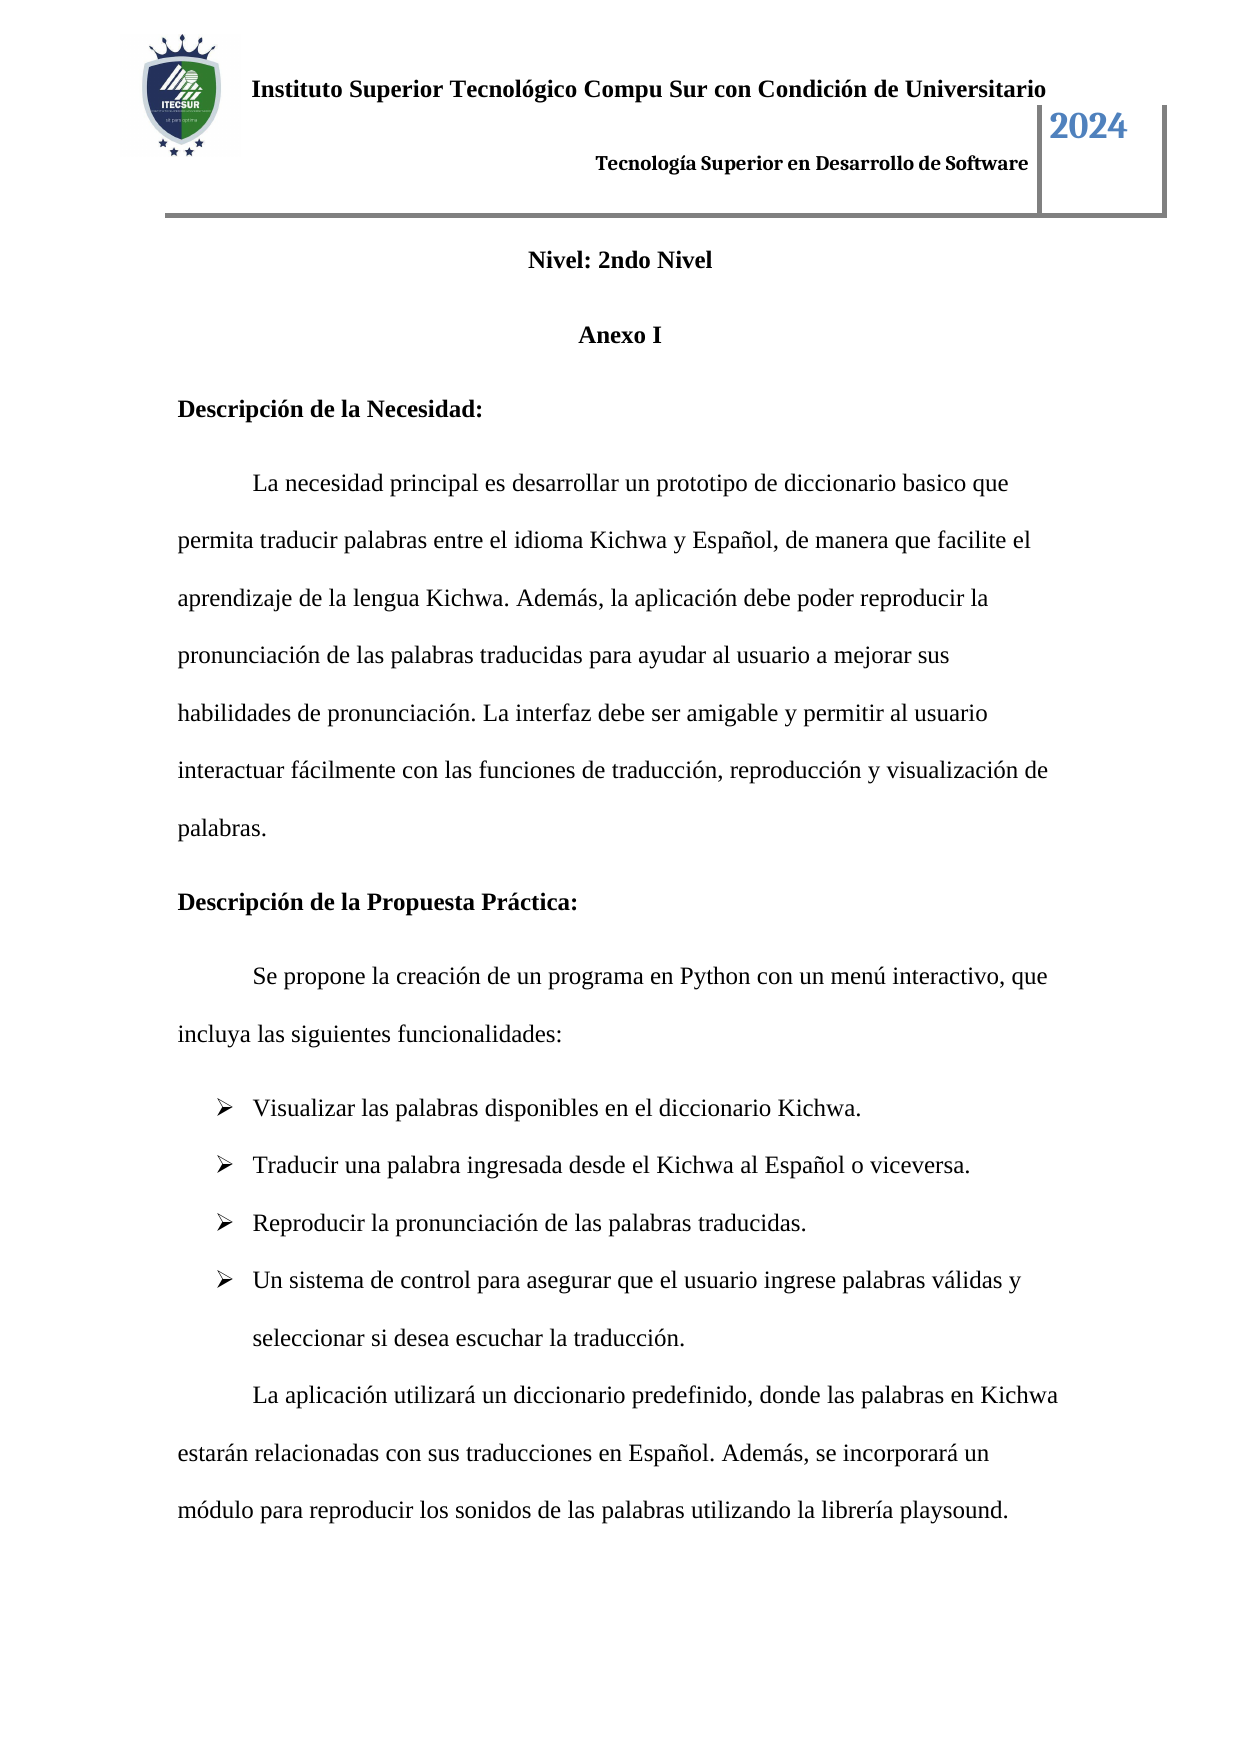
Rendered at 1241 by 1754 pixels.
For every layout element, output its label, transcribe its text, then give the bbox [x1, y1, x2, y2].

text Nivel: 2ndo Nivel [177, 246, 1063, 274]
text Descripción de la Propuesta Práctica: [177, 887, 1063, 916]
list Traducir una palabra ingresada desde el Kichwa al Español o viceversa. [215, 1151, 1063, 1179]
text La aplicación utilizará un diccionario predefinido, donde las palabras en Kichwa estarán relacionadas con sus traducciones en Español. Además, se incorporará un módulo para reproducir los sonidos de las palabras utilizando la librería playsound. [177, 1381, 1063, 1524]
text La necesidad principal es desarrollar un prototipo de diccionario basico que permita traducir palabras entre el idioma Kichwa y Español, de manera que facilite el aprendizaje de la lengua Kichwa. Además, la aplicación debe poder reproducir la pronunciación de las palabras traducidas para ayudar al usuario a mejorar sus habilidades de pronunciación. La interfaz debe ser amigable y permitir al usuario interactuar fácilmente con las funciones de traducción, reproducción y visualización de palabras. [177, 468, 1063, 842]
text Anexo I [177, 320, 1063, 348]
list Reproducir la pronunciación de las palabras traducidas. [215, 1208, 1063, 1237]
list Un sistema de control para asegurar que el usuario ingrese palabras válidas y seleccionar si desea escuchar la traducción. [215, 1266, 1063, 1352]
text Se propone la creación de un programa en Python con un menú interactivo, que incluya las siguientes funcionalidades: [177, 961, 1063, 1048]
picture [119, 34, 242, 157]
list Visualizar las palabras disponibles en el diccionario Kichwa. [215, 1093, 1063, 1122]
text Descripción de la Necesidad: [177, 394, 1063, 423]
